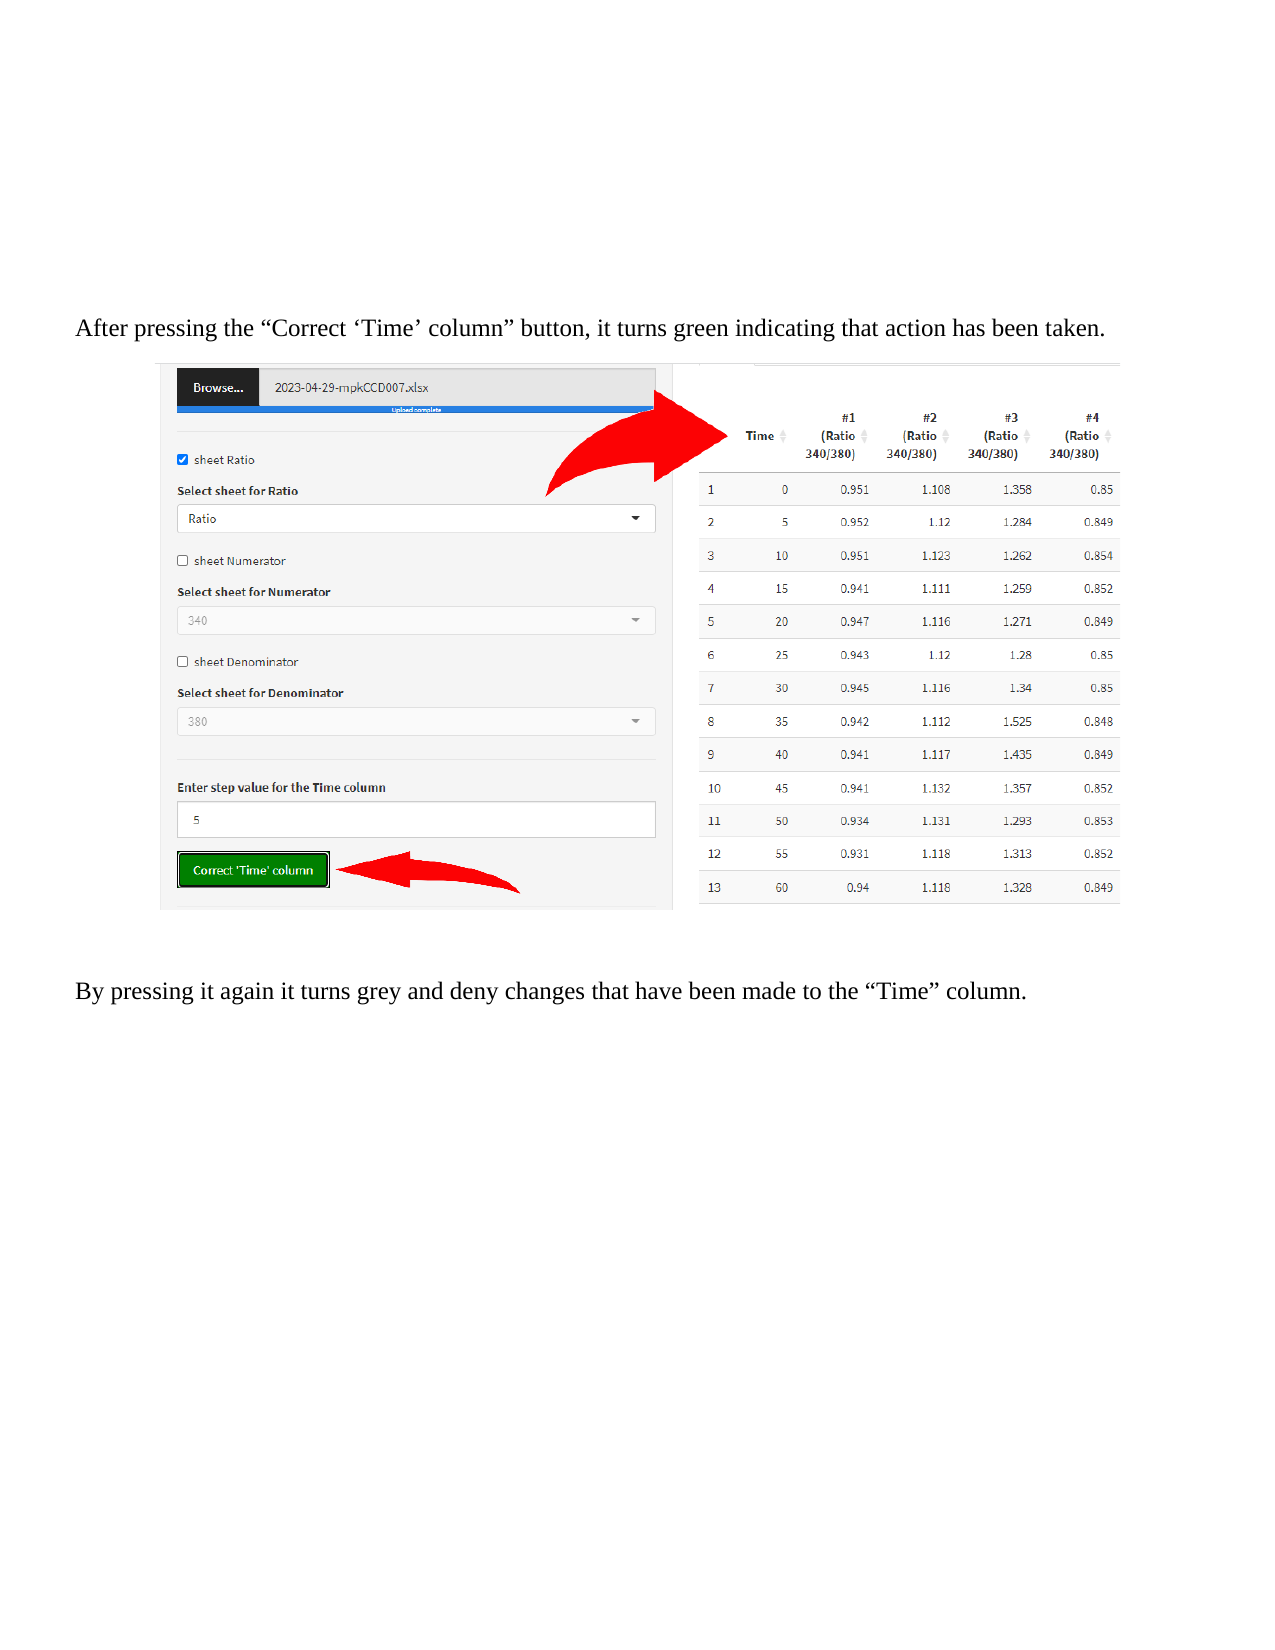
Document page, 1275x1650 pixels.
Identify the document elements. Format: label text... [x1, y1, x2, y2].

text After pressing the “Correct ‘Time’ column” button, it turns green indicating that action has been taken. [75, 313, 1200, 342]
text By pressing it again it turns grey and deny changes that have been made to the “Time” column. [75, 976, 1200, 1005]
picture [154, 361, 1121, 910]
